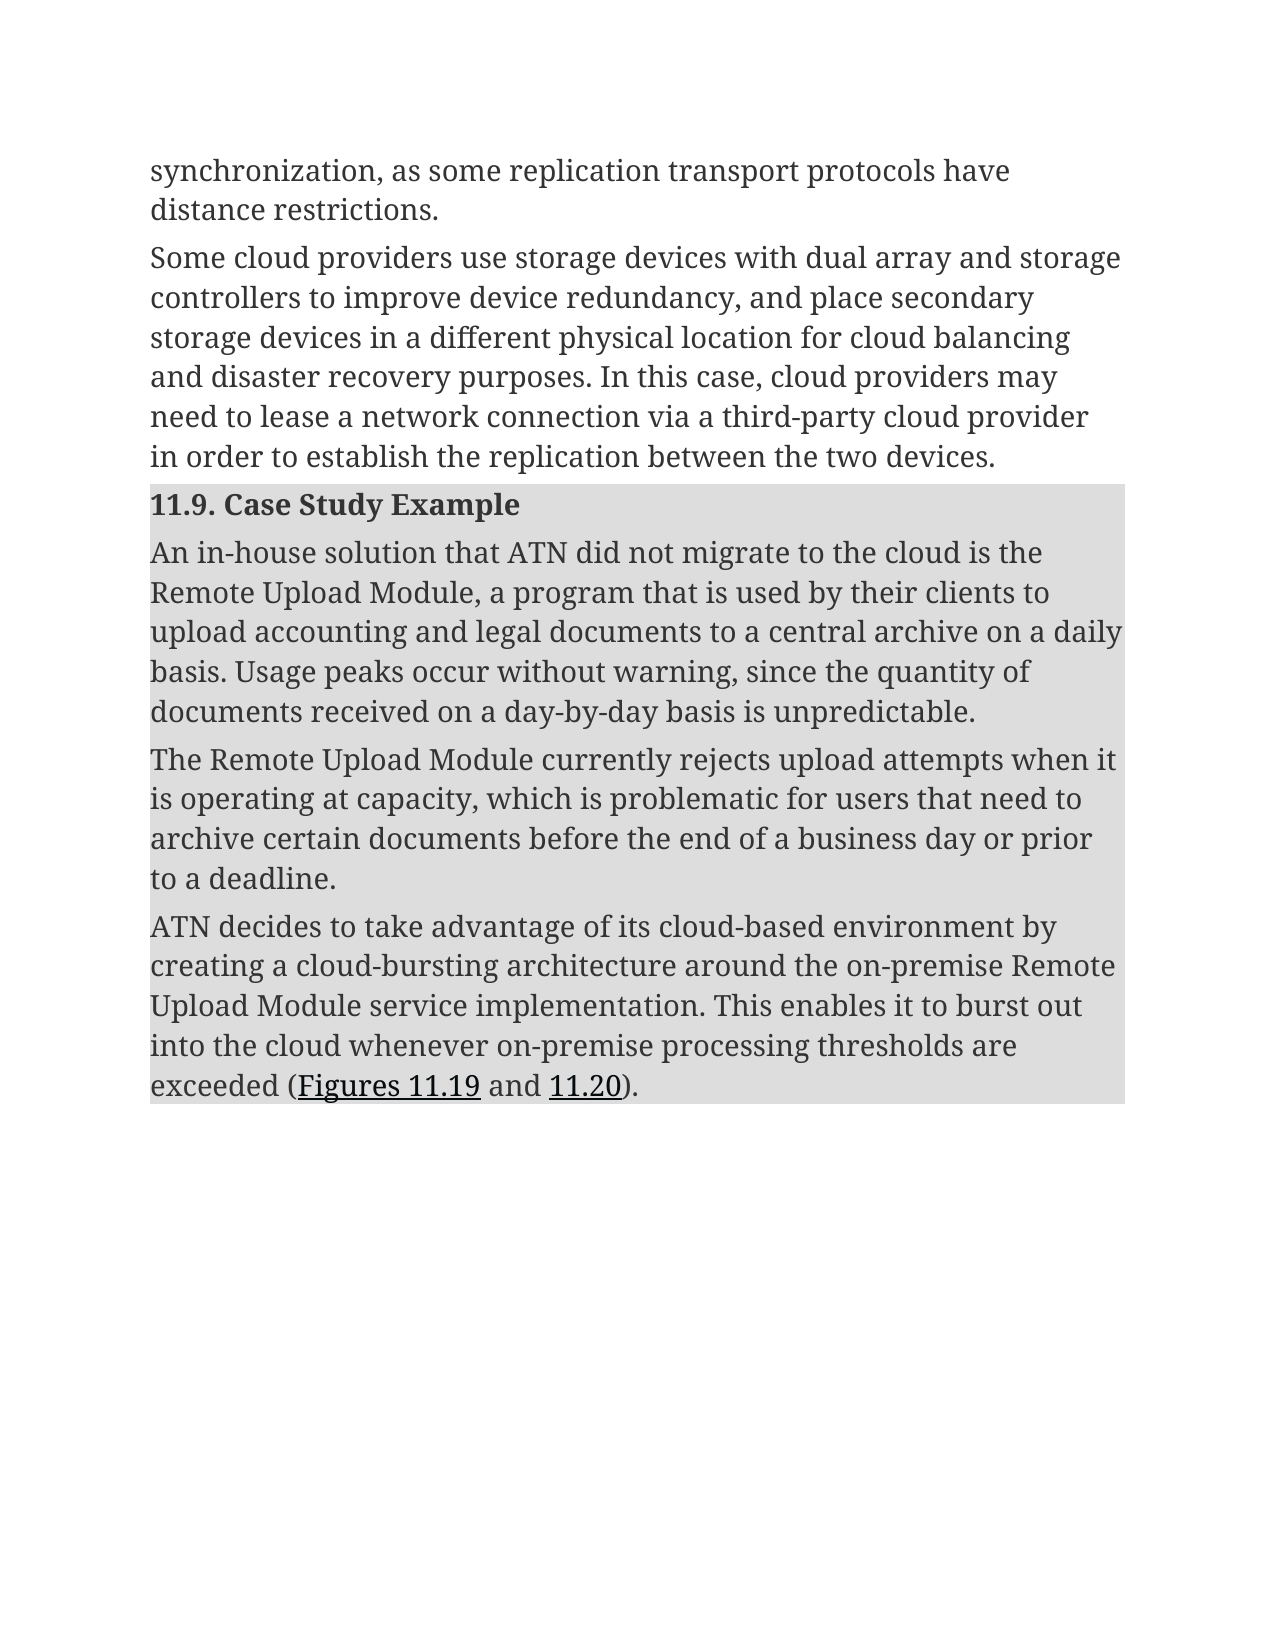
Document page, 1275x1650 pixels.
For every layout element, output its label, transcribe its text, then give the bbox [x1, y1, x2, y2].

text Some cloud providers use storage devices with dual array and storage controllers to improve device redundancy, and place secondary storage devices in a different physical location for cloud balancing and disaster recovery purposes. In this case, cloud providers may need to lease a network connection via a third-party cloud provider in order to establish the replication between the two devices. [150, 238, 1125, 476]
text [150, 150, 1125, 229]
text The Remote Upload Module currently rejects upload attempts when it is operating at capacity, which is problematic for users that need to archive certain documents before the end of a business day or prior to a deadline. [150, 739, 1125, 898]
text An in-house solution that ATN did not migrate to the cloud is the Remote Upload Module, a program that is used by their clients to upload accounting and legal documents to a central archive on a daily basis. Usage peaks occur without warning, since the quantity of documents received on a day-by-day basis is unpredictable. [150, 532, 1125, 731]
text ATN decides to take advantage of its cloud-based environment by creating a cloud-bursting architecture around the on-premise Remote Upload Module service implementation. This enables it to burst out into the cloud whenever on-premise processing thresholds are exceeded (Figures 11.19 and 11.20). [150, 906, 1125, 1104]
title 11.9. Case Study Example [150, 484, 1125, 524]
